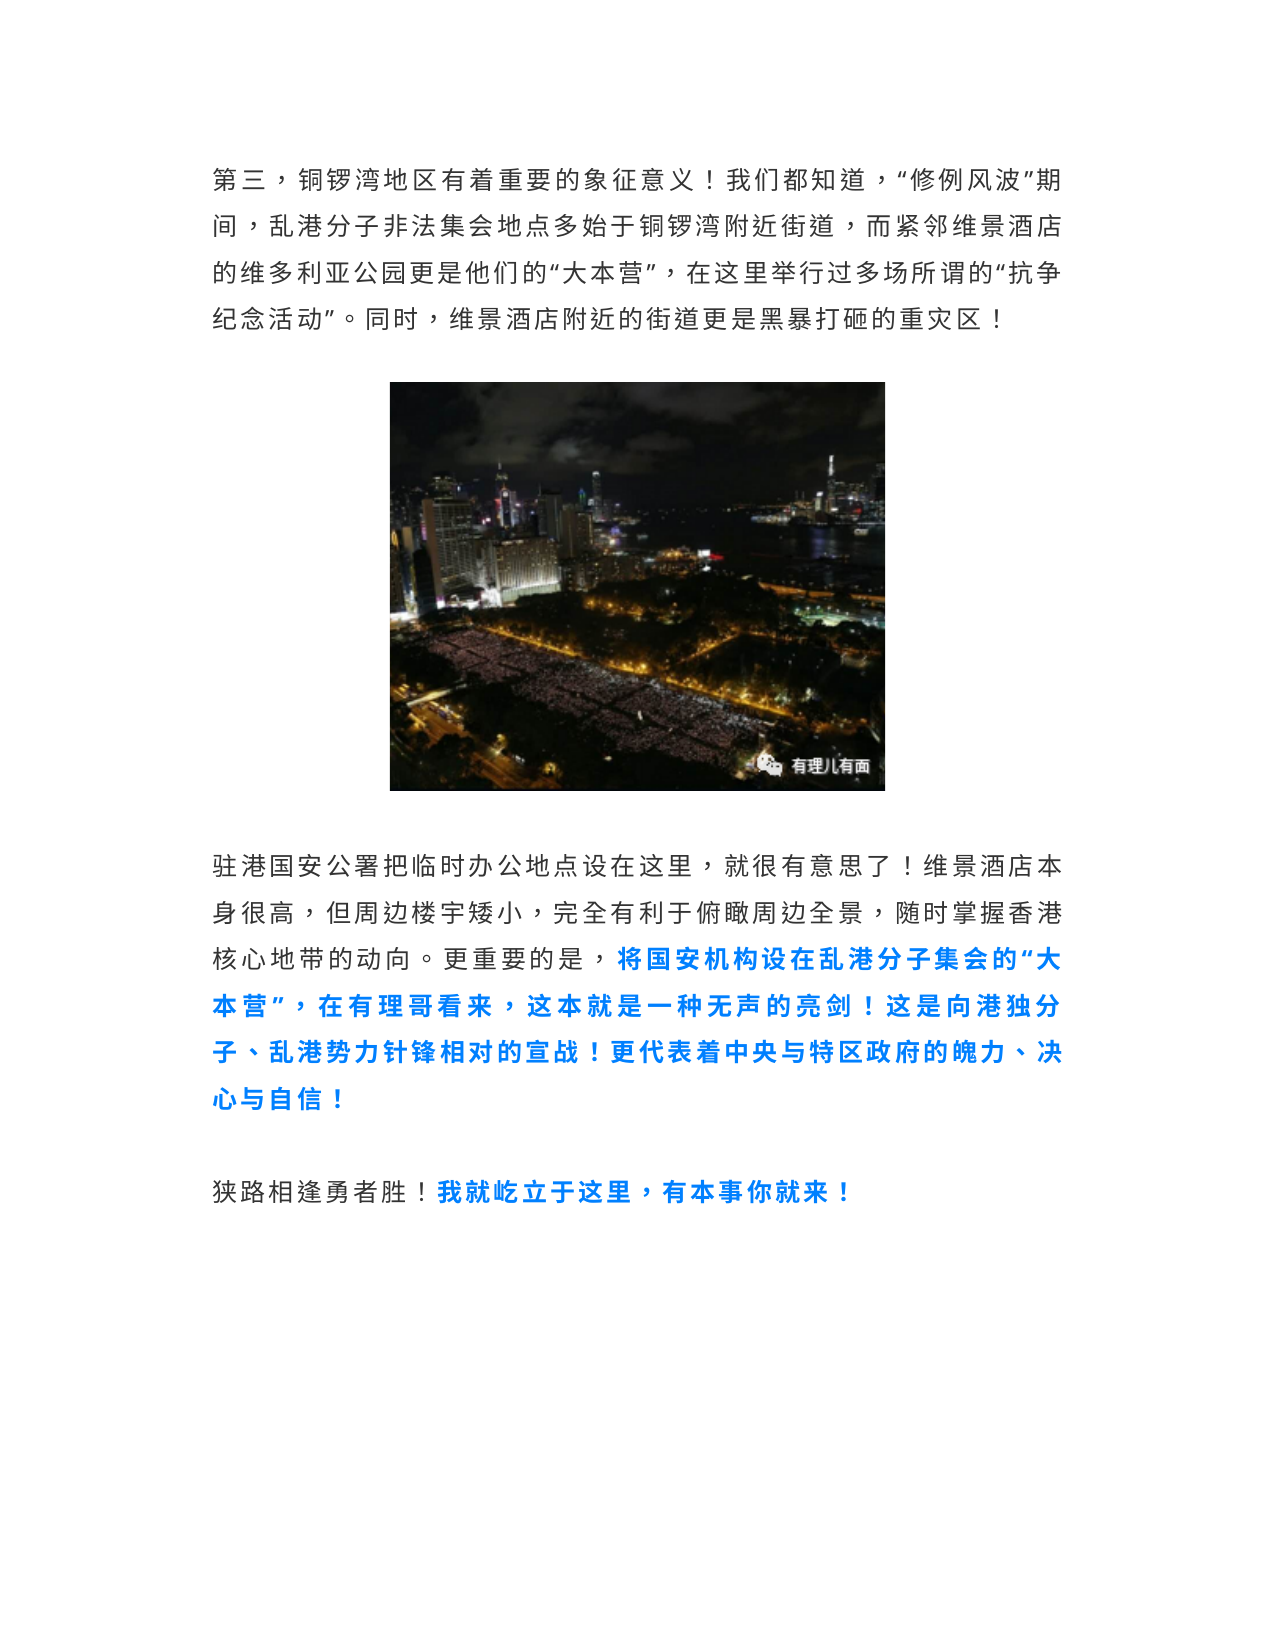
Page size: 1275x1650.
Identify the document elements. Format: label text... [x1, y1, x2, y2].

text 第三，铜锣湾地区有着重要的象征意义！我们都知道，“修例风波”期间，乱港分子非法集会地点多始于铜锣湾附近街道，而紧邻维景酒店的维多利亚公园更是他们的“大本营”，在这里举行过多场所谓的“抗争纪念活动”。同时，维景酒店附近的街道更是黑暴打砸的重灾区！ [212, 150, 1062, 336]
text 驻港国安公署把临时办公地点设在这里，就很有意思了！维景酒店本身很高，但周边楼宇矮小，完全有利于俯瞰周边全景，随时掌握香港核心地带的动向。更重要的是，将国安机构设在乱港分子集会的“大本营”，在有理哥看来，这本就是一种无声的亮剑！这是向港独分子、乱港势力针锋相对的宣战！更代表着中央与特区政府的魄力、决心与自信！ [212, 837, 1062, 1115]
picture [389, 382, 886, 791]
text 狭路相逢勇者胜！我就屹立于这里，有本事你就来！ [212, 1162, 1062, 1208]
